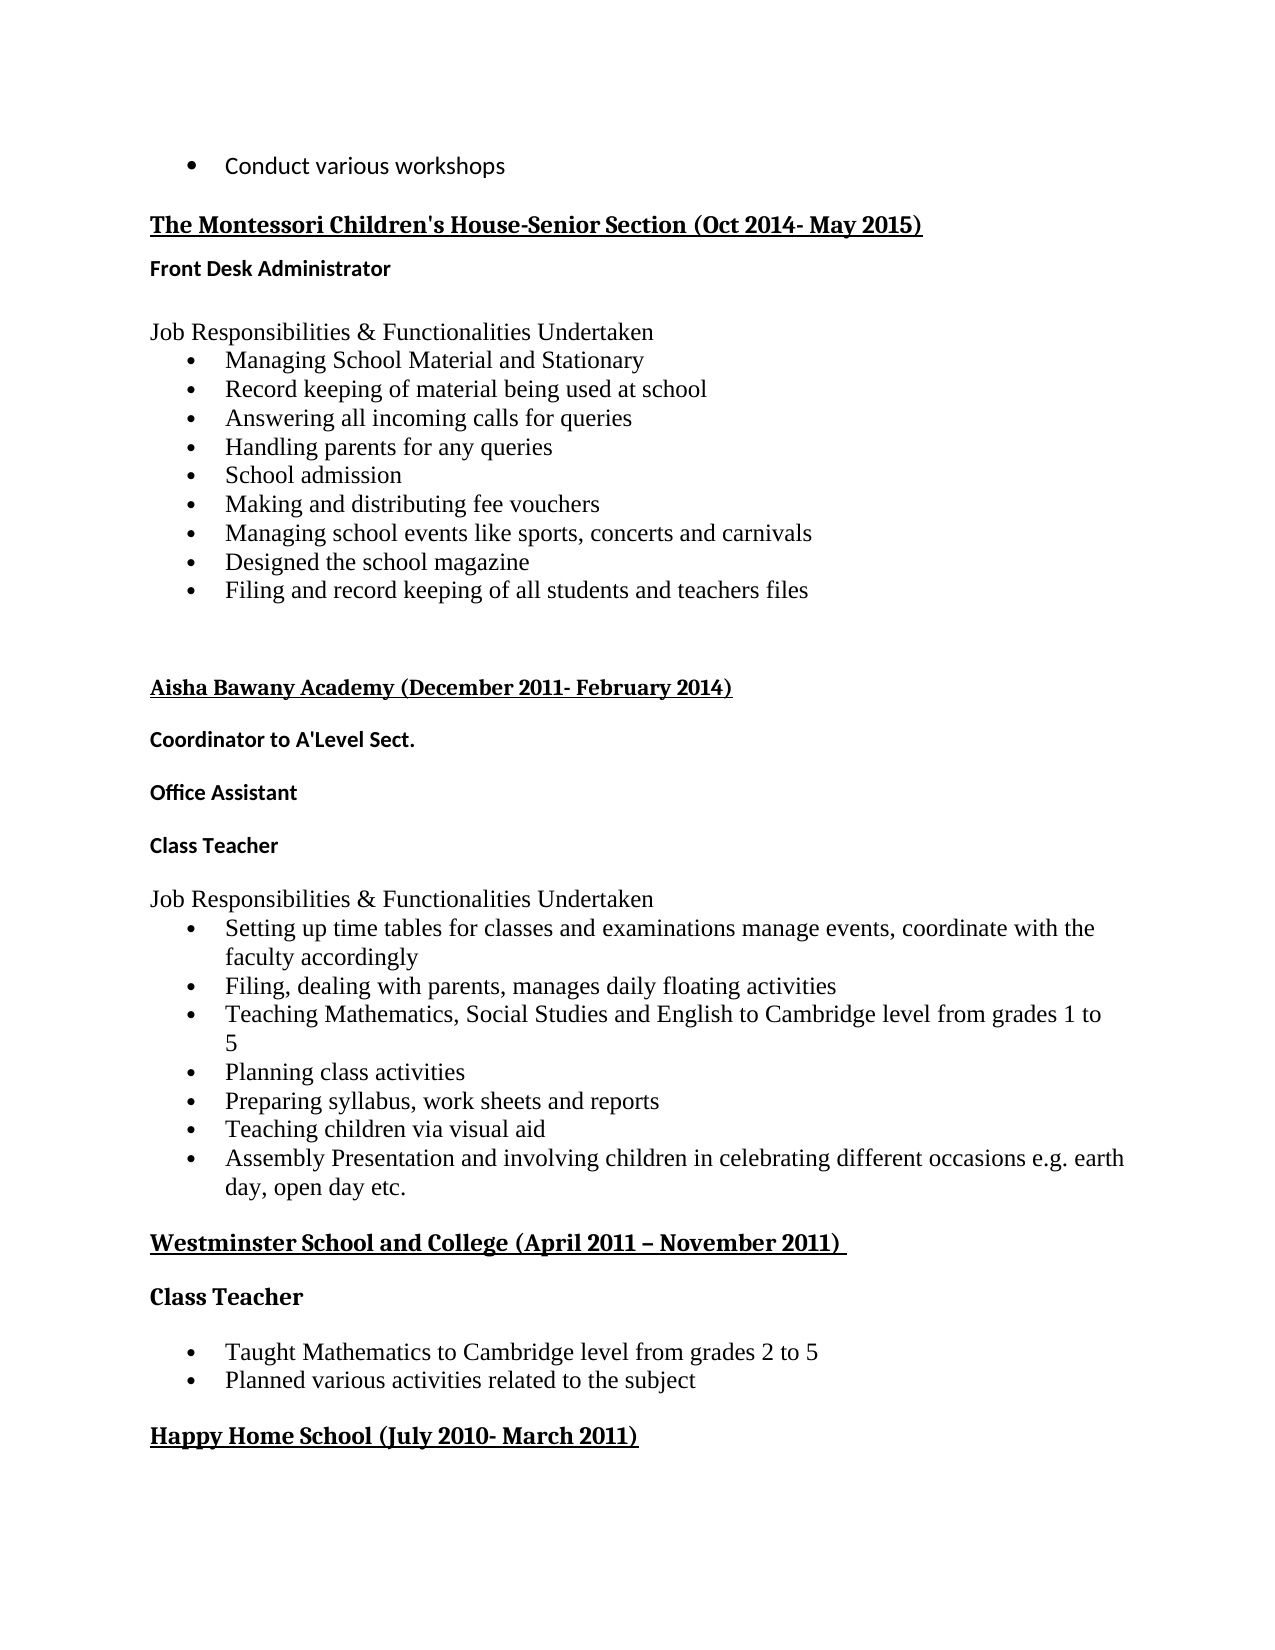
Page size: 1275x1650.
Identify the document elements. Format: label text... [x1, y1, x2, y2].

list Planned various activities related to the subject [187, 1365, 1125, 1394]
list Assembly Presentation and involving children in celebrating different occasions e.g. earth day, open day etc. [187, 1143, 1125, 1201]
list Conduct various workshops [187, 150, 1125, 181]
text Class Teacher [150, 1283, 1125, 1311]
list Setting up time tables for classes and examinations manage events, coordinate with the faculty accordingly [187, 913, 1125, 971]
text The Montessori Children's House-Senior Section (Oct 2014- May 2015) Front Desk Administrator [150, 211, 1125, 282]
list Handling parents for any queries [187, 432, 1125, 460]
list Teaching Mathematics, Social Studies and English to Cambridge level from grades 1 to 5 [187, 999, 1125, 1057]
list Filing and record keeping of all students and teachers files [187, 575, 1125, 604]
list Record keeping of material being used at school [187, 374, 1125, 403]
list Filing, dealing with parents, manages daily floating activities [187, 971, 1125, 999]
text Job Responsibilities & Functionalities Undertaken [150, 317, 1125, 345]
list Designed the school magazine [187, 547, 1125, 575]
list Teaching children via visual aid [187, 1114, 1125, 1143]
text Aisha Bawany Academy (December 2011- February 2014) [150, 674, 1125, 701]
list Making and distributing fee vouchers [187, 489, 1125, 518]
list Planning class activities [187, 1057, 1125, 1086]
text Coordinator to A'Level Sect. [150, 726, 1125, 753]
list School admission [187, 460, 1125, 489]
text Class Teacher [150, 832, 1125, 859]
list Managing school events like sports, concerts and carnivals [187, 518, 1125, 547]
text Office Assistant [150, 778, 1125, 807]
text Westminster School and College (April 2011 – November 2011) [150, 1229, 1125, 1258]
list Preparing syllabus, work sheets and reports [187, 1086, 1125, 1114]
list Answering all incoming calls for queries [187, 403, 1125, 432]
list Taught Mathematics to Cambridge level from grades 2 to 5 [187, 1337, 1125, 1365]
text Happy Home School (July 2010- March 2011) [150, 1422, 1125, 1451]
list Managing School Material and Stationary [187, 345, 1125, 374]
text Job Responsibilities & Functionalities Undertaken [150, 884, 1125, 913]
